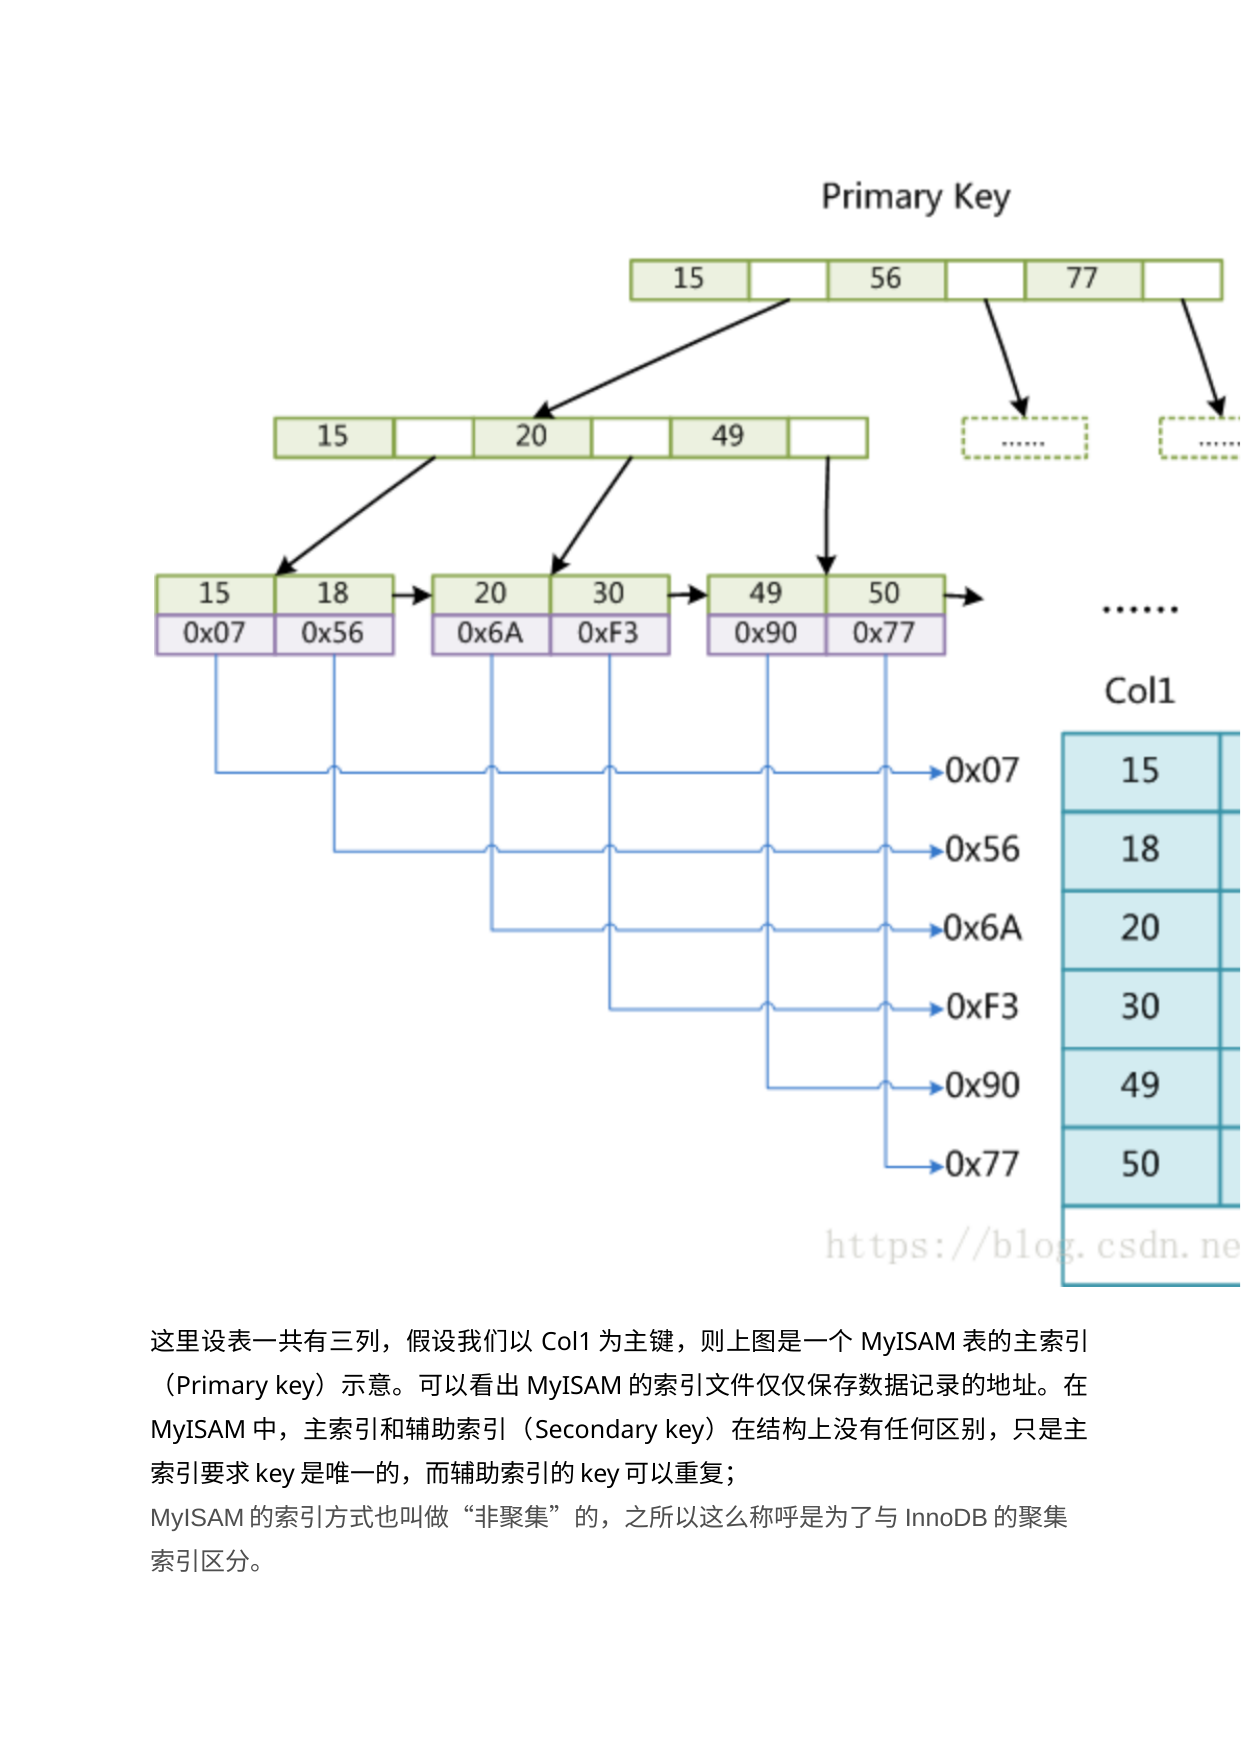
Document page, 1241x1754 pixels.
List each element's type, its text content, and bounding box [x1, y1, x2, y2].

text 这里设表一共有三列，假设我们以Col1为主键，则上图是一个MyISAM表的主索引（Primary key）示意。可以看出MyISAM的索引文件仅仅保存数据记录的地址。在MyISAM中，主索引和辅助索引（Secondary key）在结构上没有任何区别，只是主索引要求key是唯一的，而辅助索引的key可以重复； [150, 1318, 1090, 1494]
picture [150, 172, 1241, 1312]
text MyISAM的索引方式也叫做“非聚集”的，之所以这么称呼是为了与InnoDB的聚集索引区分。 [150, 1494, 1090, 1582]
